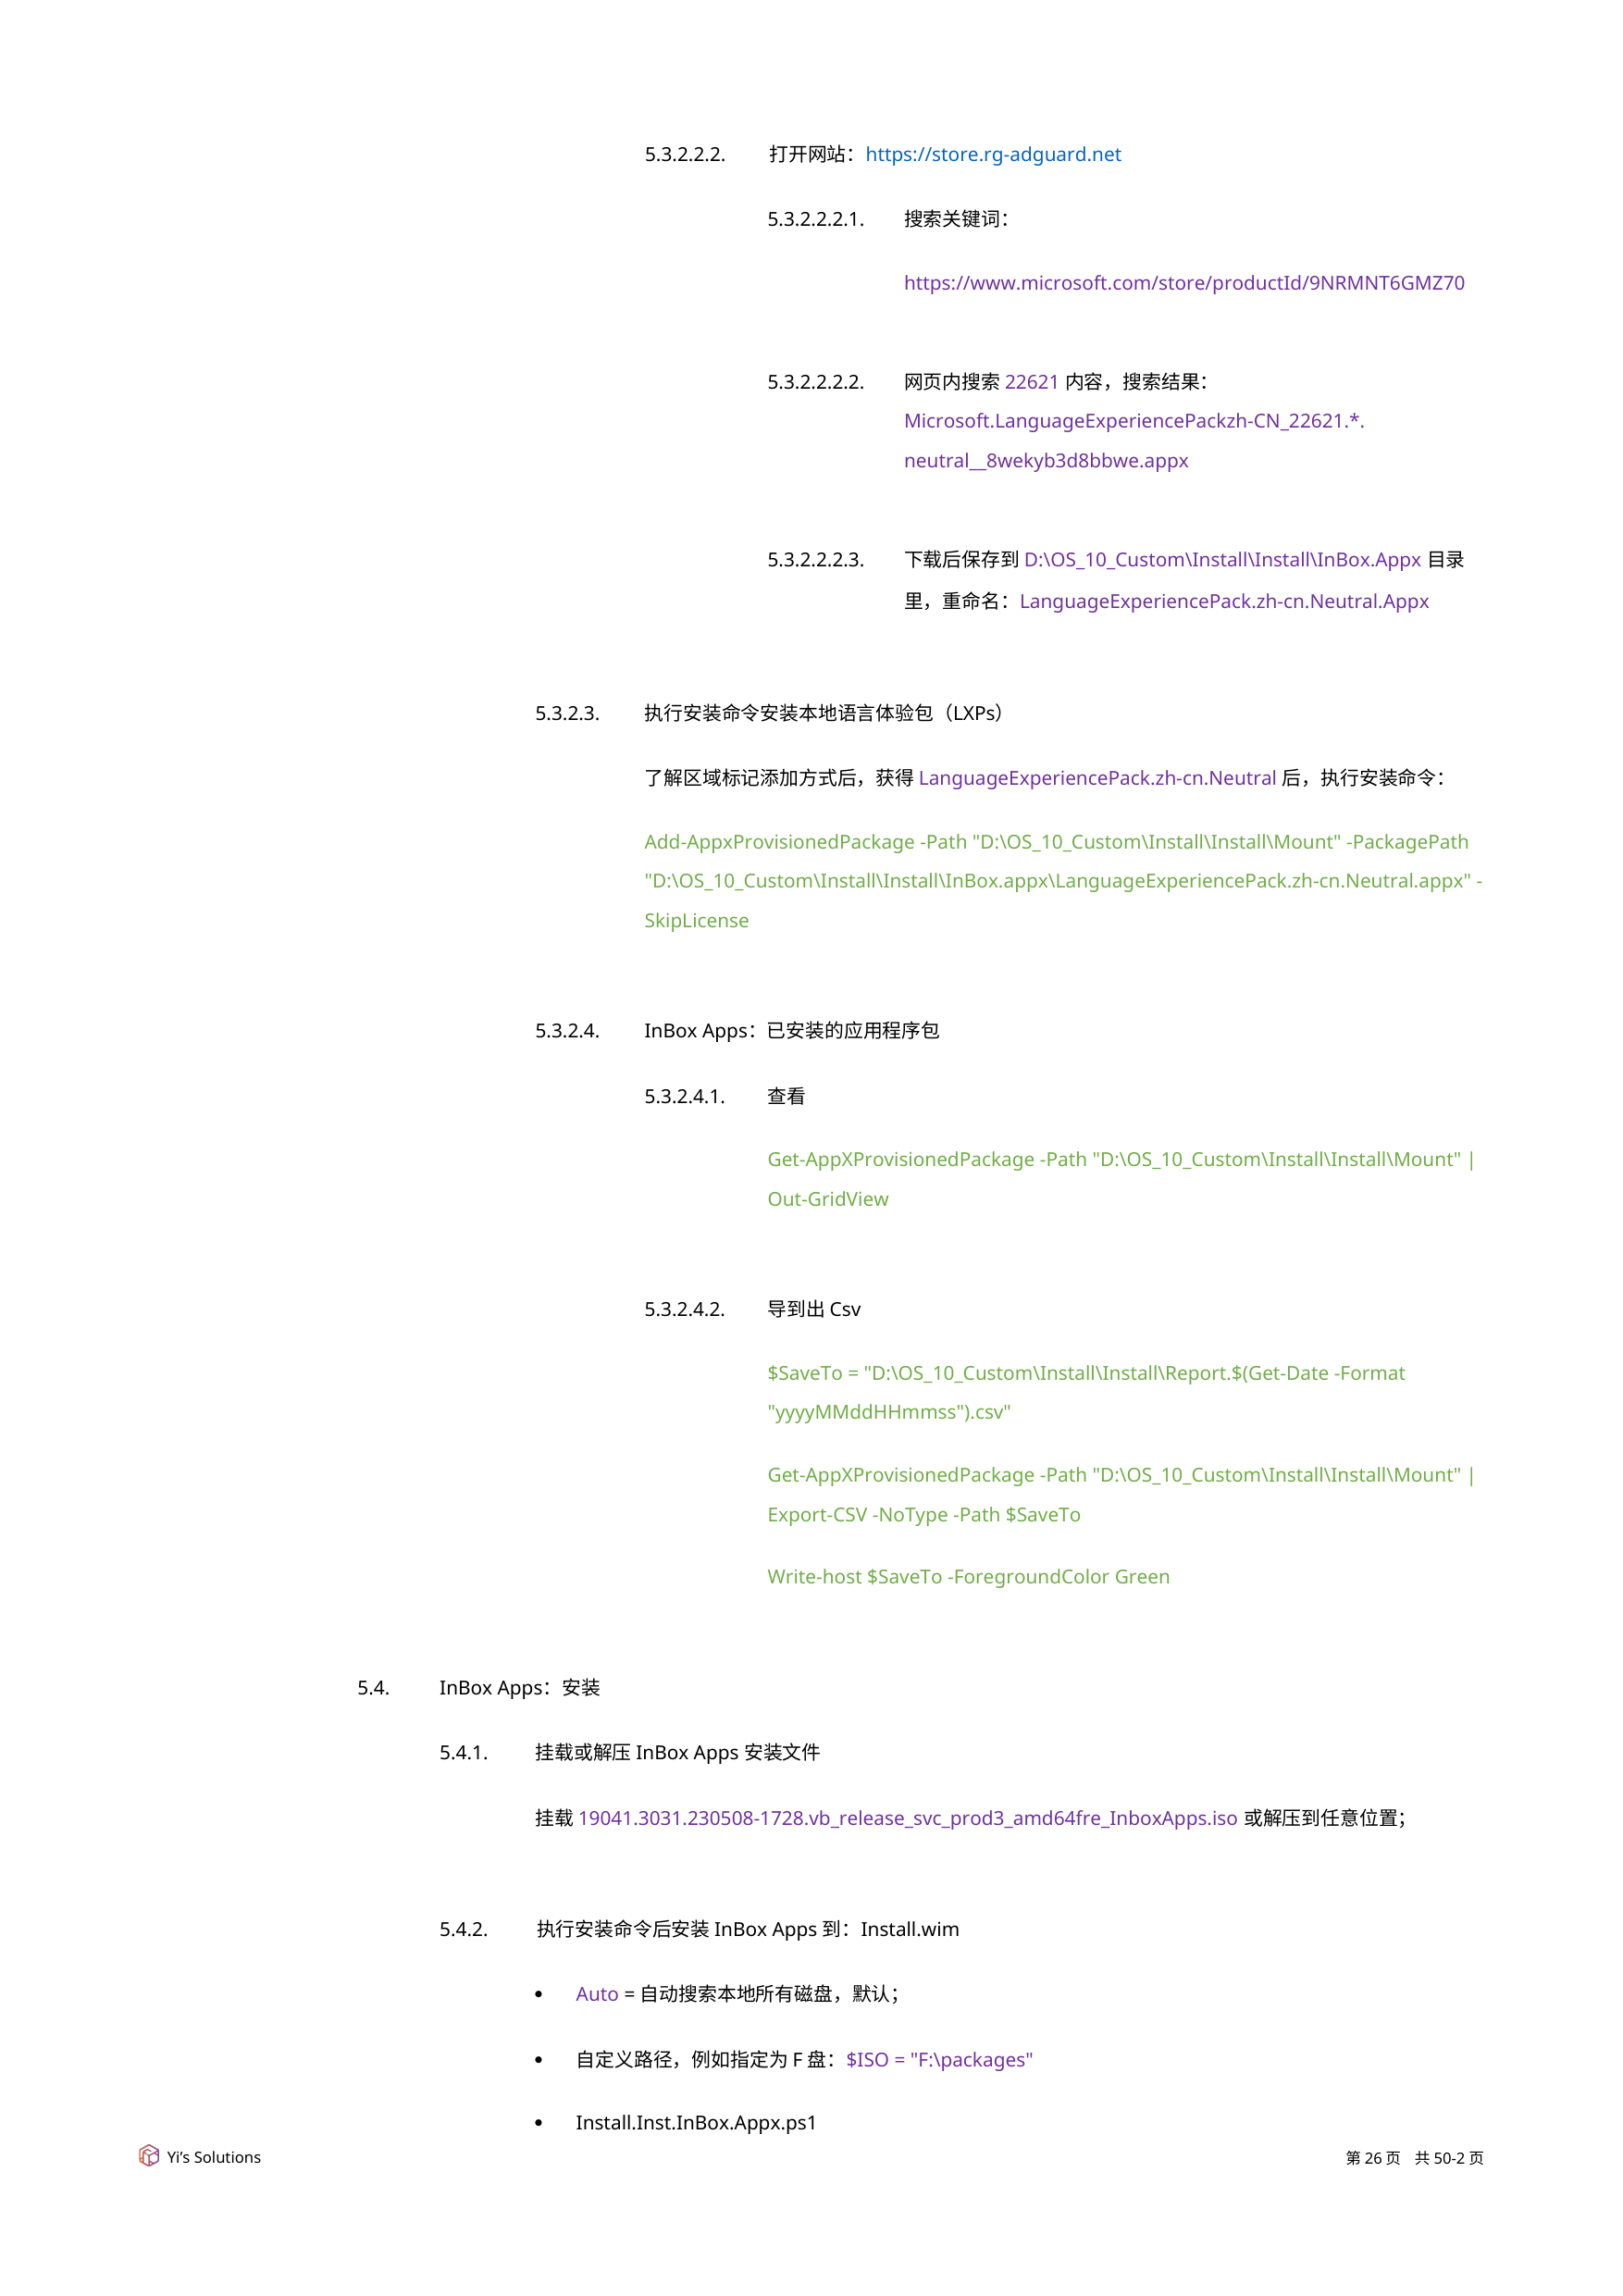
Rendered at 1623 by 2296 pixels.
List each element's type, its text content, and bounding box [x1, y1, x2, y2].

list 搜索关键词： [767, 204, 1484, 232]
list Add-AppxProvisionedPackage -Path "D:\OS_10_Custom\Install\Install\Mount" -PackagePath "D:\OS_10_Custom\Install\Install\InBox.appx\LanguageExperiencePack.zh-cn.Neutral.appx" -SkipLicense [644, 828, 1484, 933]
list 导到出 Csv [644, 1295, 1484, 1322]
subtitle 执行安装命令后安装 InBox Apps 到：Install.wim [440, 1914, 1484, 1942]
text Write-host $SaveTo -ForegroundColor Green [767, 1563, 1484, 1590]
list Auto = 自动搜索本地所有磁盘，默认； [535, 1980, 1484, 2007]
list Get-AppXProvisionedPackage -Path "D:\OS_10_Custom\Install\Install\Mount" | Out-GridView [767, 1146, 1484, 1211]
subtitle 挂载或解压 InBox Apps 安装文件 [440, 1737, 1484, 1766]
subtitle InBox Apps：安装 [357, 1672, 1484, 1700]
list 查看 [644, 1081, 1484, 1109]
list 网页内搜索 22621 内容，搜索结果：Microsoft.LanguageExperiencePackzh-CN_22621.*. neutral__8wekyb3d8bbwe.appx [767, 366, 1484, 473]
list 下载后保存到 D:\OS_10_Custom\Install\Install\InBox.Appx 目录里，重命名：LanguageExperiencePack.zh-cn.Neutral.Appx [767, 544, 1484, 614]
text Get-AppXProvisionedPackage -Path "D:\OS_10_Custom\Install\Install\Mount" | Export-CSV -NoType -Path $SaveTo [767, 1461, 1484, 1527]
list InBox Apps：已安装的应用程序包 [535, 1016, 1484, 1044]
list 打开网站：https://store.rg-adguard.net [645, 139, 1484, 167]
list Install.Inst.InBox.Appx.ps1 [535, 2109, 1484, 2136]
text 挂载 19041.3031.230508-1728.vb_release_svc_prod3_amd64fre_InboxApps.iso 或解压到任意位置； [535, 1803, 1484, 1831]
list 了解区域标记添加方式后，获得 LanguageExperiencePack.zh-cn.Neutral 后，执行安装命令： [644, 763, 1484, 791]
list https://www.microsoft.com/store/productId/9NRMNT6GMZ70 [904, 269, 1484, 295]
list 自定义路径，例如指定为 F 盘：$ISO = "F:\packages" [535, 2044, 1484, 2072]
picture [139, 2144, 159, 2166]
text $SaveTo = "D:\OS_10_Custom\Install\Install\Report.$(Get-Date -Format "yyyyMMddHHmmss").csv" [767, 1359, 1484, 1425]
list 执行安装命令安装本地语言体验包（LXPs） [535, 698, 1484, 726]
